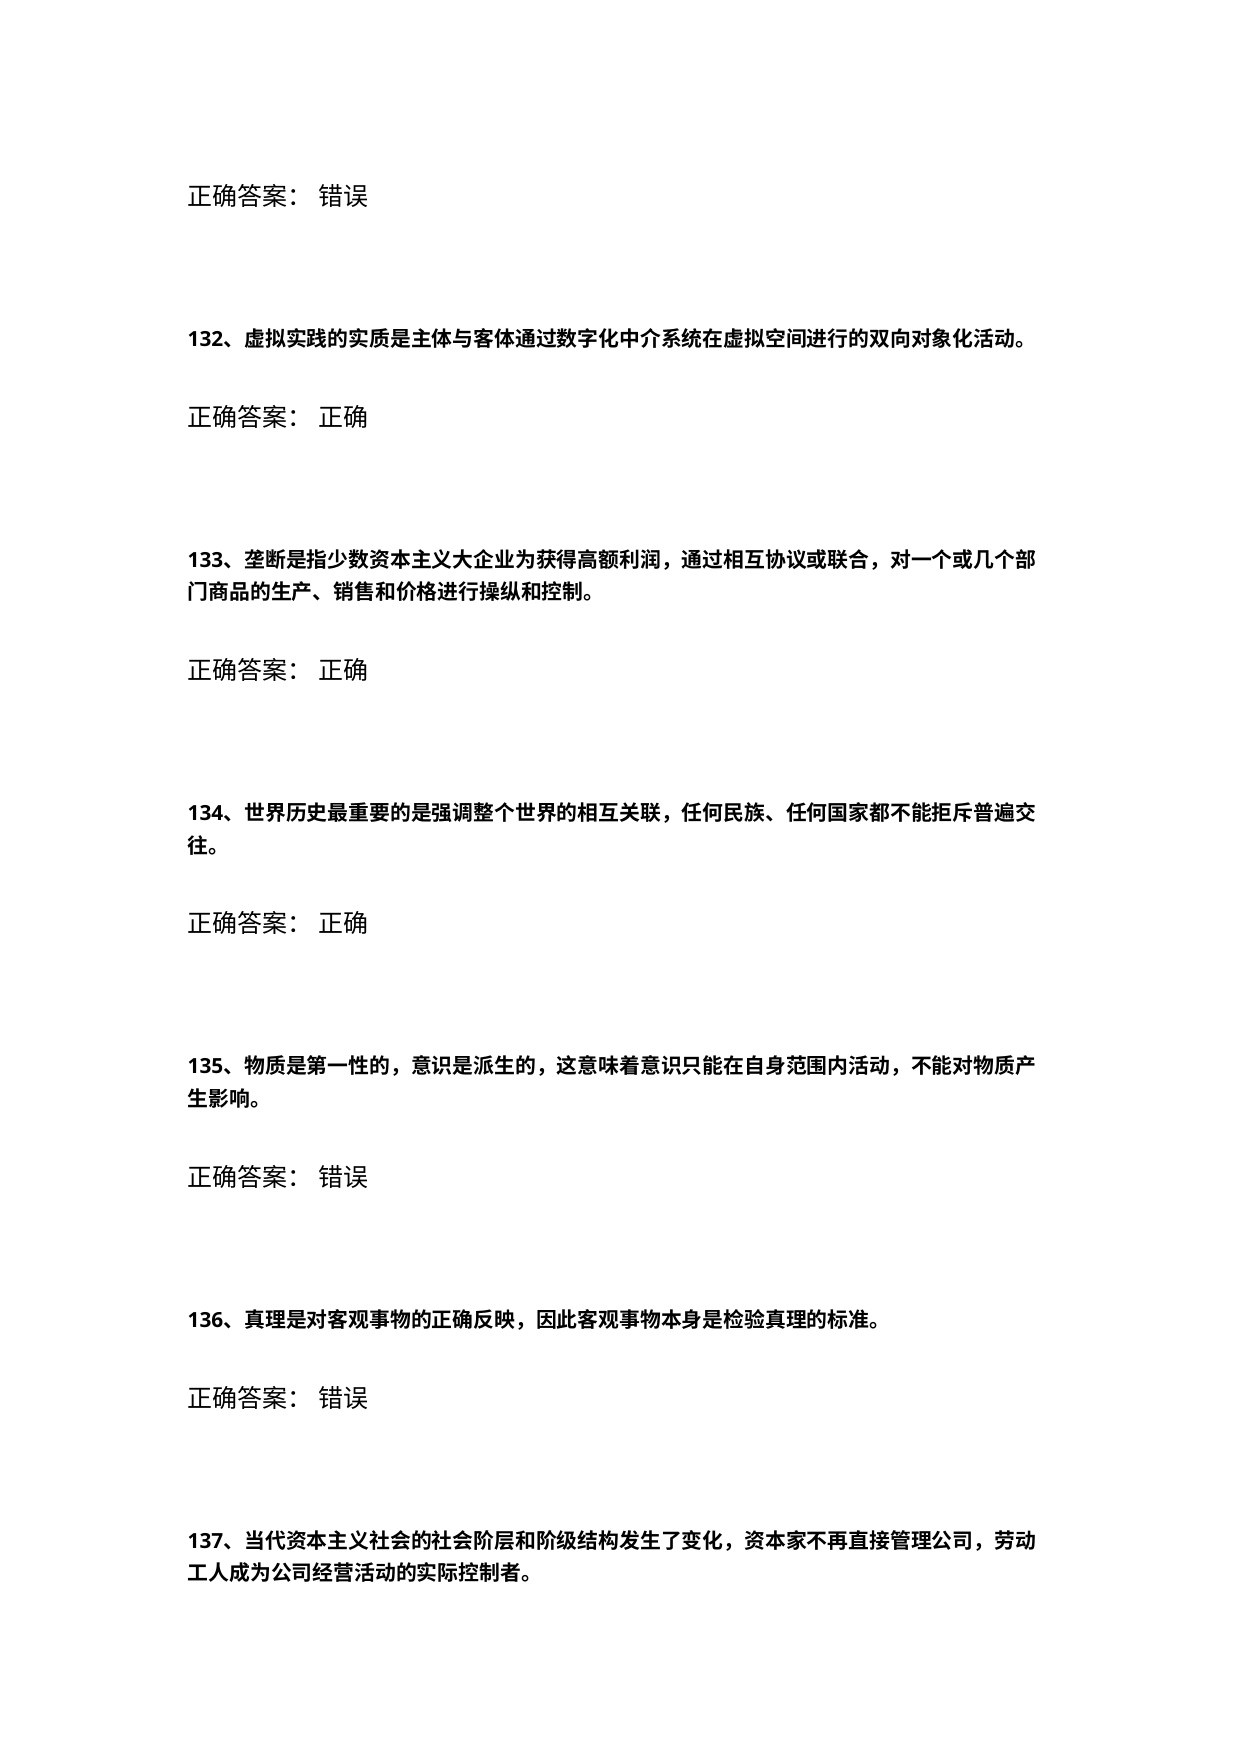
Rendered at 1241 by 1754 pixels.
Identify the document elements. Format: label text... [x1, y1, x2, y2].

text 正确答案： 正确 [187, 383, 1053, 448]
text 132、虚拟实践的实质是主体与客体通过数字化中介系统在虚拟空间进行的双向对象化活动。 [187, 321, 1053, 354]
text 正确答案： 错误 [187, 1143, 1053, 1208]
text 正确答案： 正确 [187, 889, 1053, 954]
text 正确答案： 错误 [187, 1364, 1053, 1429]
text 133、垄断是指少数资本主义大企业为获得高额利润，通过相互协议或联合，对一个或几个部门商品的生产、销售和价格进行操纵和控制。 [187, 542, 1053, 607]
text 135、物质是第一性的，意识是派生的，这意味着意识只能在自身范围内活动，不能对物质产生影响。 [187, 1049, 1053, 1114]
text 134、世界历史最重要的是强调整个世界的相互关联，任何民族、任何国家都不能拒斥普遍交往。 [187, 795, 1053, 860]
text 136、真理是对客观事物的正确反映，因此客观事物本身是检验真理的标准。 [187, 1302, 1053, 1334]
text 正确答案： 错误 [187, 162, 1053, 227]
text 正确答案： 正确 [187, 636, 1053, 701]
text 137、当代资本主义社会的社会阶层和阶级结构发生了变化，资本家不再直接管理公司，劳动工人成为公司经营活动的实际控制者。 [187, 1523, 1053, 1588]
